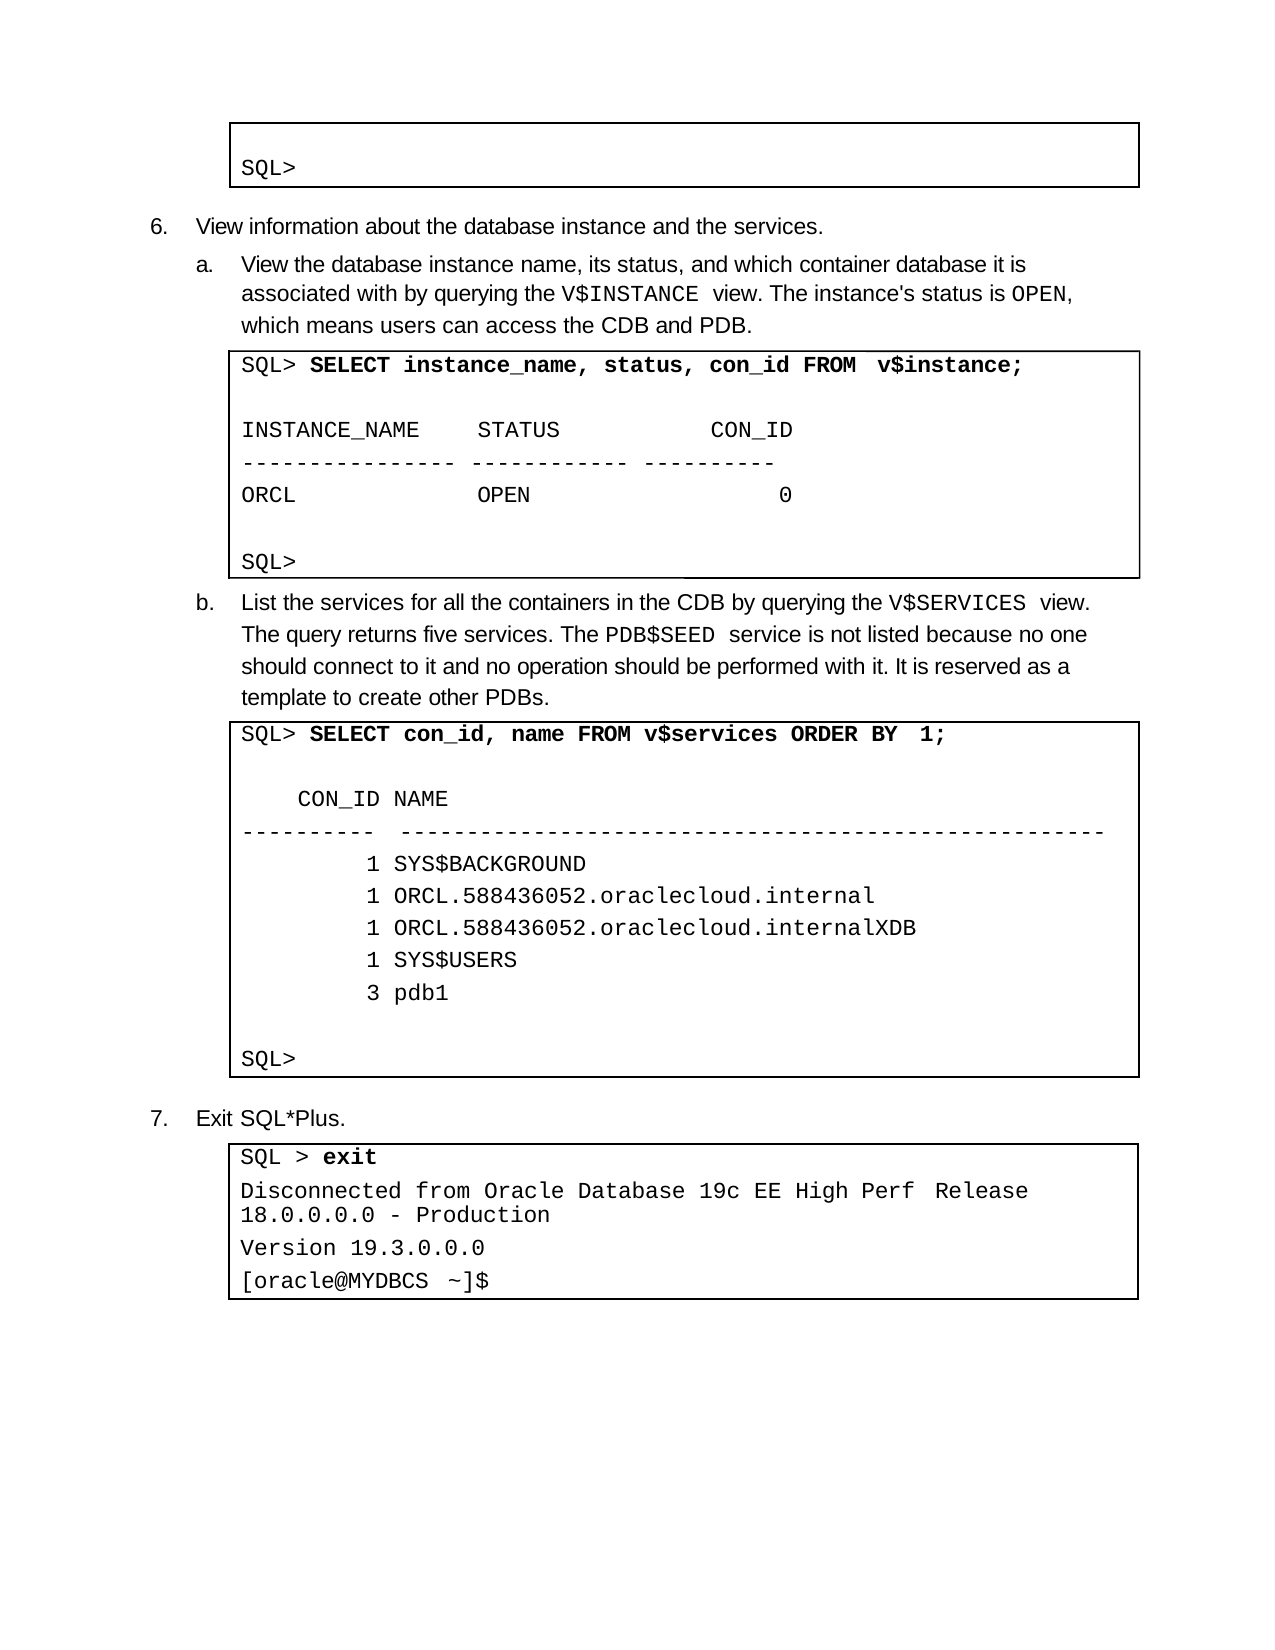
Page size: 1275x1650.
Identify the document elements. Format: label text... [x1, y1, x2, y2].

list View the database instance name, its status, and which container database it is associated with by querying the V$INSTANCE view. The instance's status is OPEN, which means users can access the CDB and PDB. [196, 251, 1078, 338]
list List the services for all the containers in the CDB by querying the V$SERVICES view. The query returns five services. The PDB$SEED service is not listed because no one should connect to it and no operation should be performed with it. It is reserved as a template to create other PDBs. [196, 343, 1103, 710]
list Exit SQL*Plus. [150, 1104, 1260, 1131]
list View information about the database instance and the services. [150, 213, 1260, 239]
